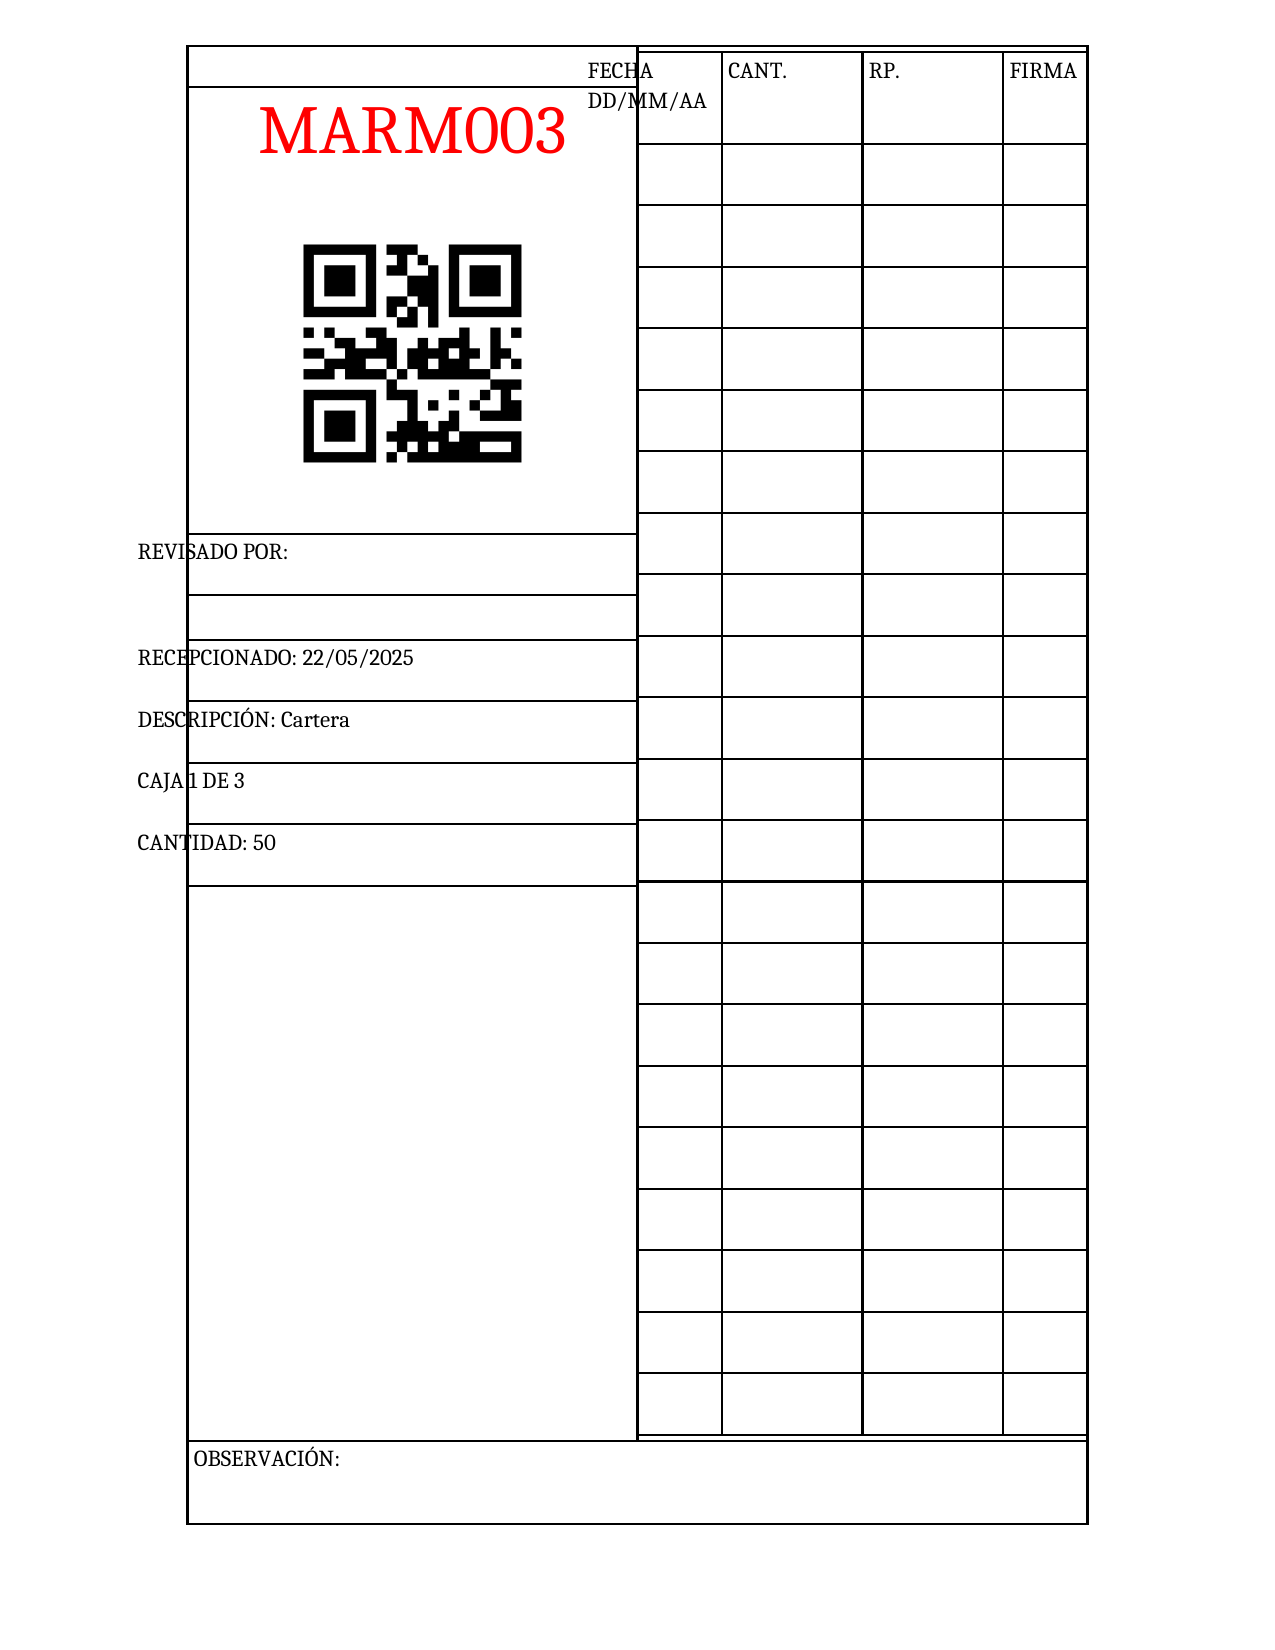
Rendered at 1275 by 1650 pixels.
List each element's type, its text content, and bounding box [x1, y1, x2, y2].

table_header [723, 145, 861, 204]
table_header [639, 1251, 721, 1311]
table_header [1004, 206, 1086, 266]
table_header [723, 268, 861, 327]
table_header [189, 47, 636, 86]
table_header [723, 452, 861, 512]
table_header [189, 596, 636, 639]
table_header [1004, 268, 1086, 327]
table_header [1004, 760, 1086, 819]
table_header [639, 1374, 721, 1434]
table_header [639, 1313, 721, 1372]
table_header [864, 391, 1002, 450]
table_header [1004, 944, 1086, 1003]
table_header [189, 702, 636, 762]
table_header [723, 821, 861, 880]
table_header [864, 206, 1002, 266]
table_header [1004, 883, 1086, 942]
table_header [639, 637, 721, 696]
table_header [189, 535, 636, 594]
table_header [864, 760, 1002, 819]
table_header [639, 575, 721, 635]
table_header [864, 575, 1002, 635]
picture [262, 203, 563, 504]
table_header [723, 698, 861, 758]
table_header [864, 452, 1002, 512]
table_header [1004, 145, 1086, 204]
table_header [639, 1190, 721, 1249]
table_header [723, 1251, 861, 1311]
table_header [639, 1067, 721, 1126]
table_header [639, 821, 721, 880]
table_header [864, 1374, 1002, 1434]
table_header [639, 760, 721, 819]
table_header [1004, 329, 1086, 389]
table_header [639, 206, 721, 266]
table_header [1004, 637, 1086, 696]
table_header [723, 760, 861, 819]
table_header [189, 764, 636, 823]
table_header [1004, 1313, 1086, 1372]
table_header [864, 1190, 1002, 1249]
table_header [723, 206, 861, 266]
table_header [639, 944, 721, 1003]
table_header [723, 1128, 861, 1188]
table_header [723, 53, 861, 143]
table_header [189, 88, 636, 533]
table_header [864, 53, 1002, 143]
table_header [864, 1313, 1002, 1372]
table_header [639, 514, 721, 573]
table_header [1004, 53, 1086, 143]
table_header [1004, 821, 1086, 880]
table_header [1004, 1374, 1086, 1434]
table_header [723, 1067, 861, 1126]
table_header [1004, 1190, 1086, 1249]
table_header [639, 1128, 721, 1188]
table_header [639, 1005, 721, 1065]
table_cell OBSERVACIÓN: [189, 1442, 1086, 1523]
table_header [639, 883, 721, 942]
table_header [864, 1128, 1002, 1188]
table_header [639, 53, 721, 143]
table_header [723, 391, 861, 450]
table_header [723, 329, 861, 389]
table_header [864, 514, 1002, 573]
table_header [864, 1005, 1002, 1065]
table_header [1004, 698, 1086, 758]
table_header [1004, 391, 1086, 450]
table_header [639, 452, 721, 512]
table_header [864, 821, 1002, 880]
table_header [639, 1436, 1086, 1440]
table_header [1004, 575, 1086, 635]
table_header [864, 145, 1002, 204]
table_header [639, 698, 721, 758]
table_header [723, 514, 861, 573]
table_header [723, 1374, 861, 1434]
table_header [1004, 1005, 1086, 1065]
table_header [864, 1067, 1002, 1126]
table_header [723, 1005, 861, 1065]
table_header [639, 268, 721, 327]
table_header [864, 637, 1002, 696]
table_header [189, 641, 636, 700]
table_header [864, 883, 1002, 942]
table_header [864, 329, 1002, 389]
table_header [1004, 1251, 1086, 1311]
table_header [723, 944, 861, 1003]
table_header [723, 637, 861, 696]
table_header [1004, 452, 1086, 512]
table_header [1004, 514, 1086, 573]
table_header [723, 1313, 861, 1372]
table_header [1004, 1128, 1086, 1188]
table_header [189, 887, 636, 1440]
table_header [864, 698, 1002, 758]
table_header [639, 391, 721, 450]
table_header [639, 329, 721, 389]
table_header [639, 47, 1086, 51]
table_header [864, 1251, 1002, 1311]
table_header [864, 944, 1002, 1003]
table_header [723, 1190, 861, 1249]
table_header [723, 575, 861, 635]
table_header [864, 268, 1002, 327]
table_header [189, 825, 636, 885]
table_header [639, 145, 721, 204]
table_header [1004, 1067, 1086, 1126]
table_header [723, 883, 861, 942]
